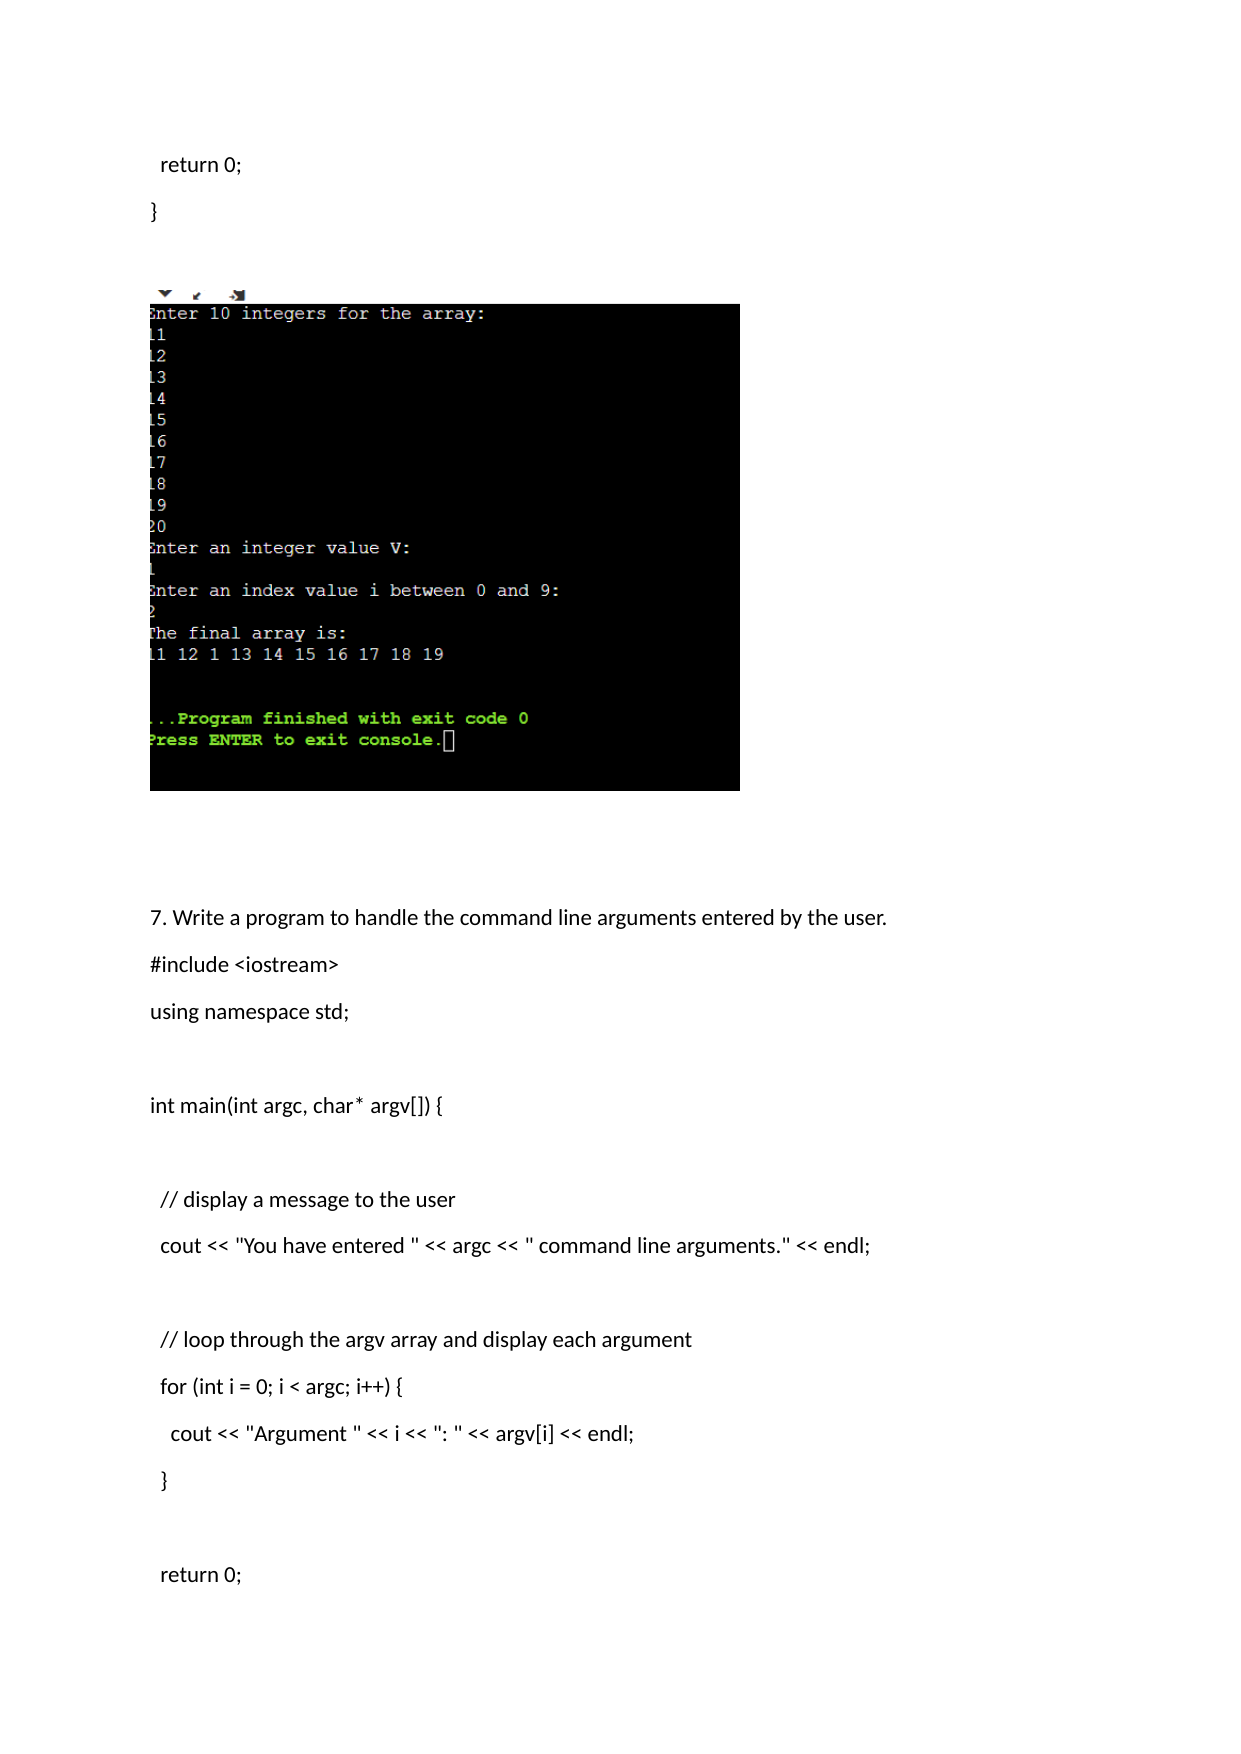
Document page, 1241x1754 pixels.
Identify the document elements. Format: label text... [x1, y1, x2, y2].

text #include <iostream> [150, 950, 1090, 978]
text int main(int argc, char* argv[]) { [150, 1091, 1090, 1119]
text } [150, 197, 1090, 225]
text 7. Write a program to handle the command line arguments entered by the user. [150, 903, 1090, 931]
text // loop through the argv array and display each argument [150, 1325, 1090, 1353]
text cout << "Argument " << i << ": " << argv[i] << endl; [150, 1419, 1090, 1447]
text for (int i = 0; i < argc; i++) { [150, 1372, 1090, 1400]
text using namespace std; [150, 997, 1090, 1025]
picture [150, 290, 740, 791]
text cout << "You have entered " << argc << " command line arguments." << endl; [150, 1232, 1090, 1259]
text return 0; [150, 150, 1090, 178]
text return 0; [150, 1560, 1090, 1588]
text } [150, 1466, 1090, 1494]
text // display a message to the user [150, 1185, 1090, 1213]
